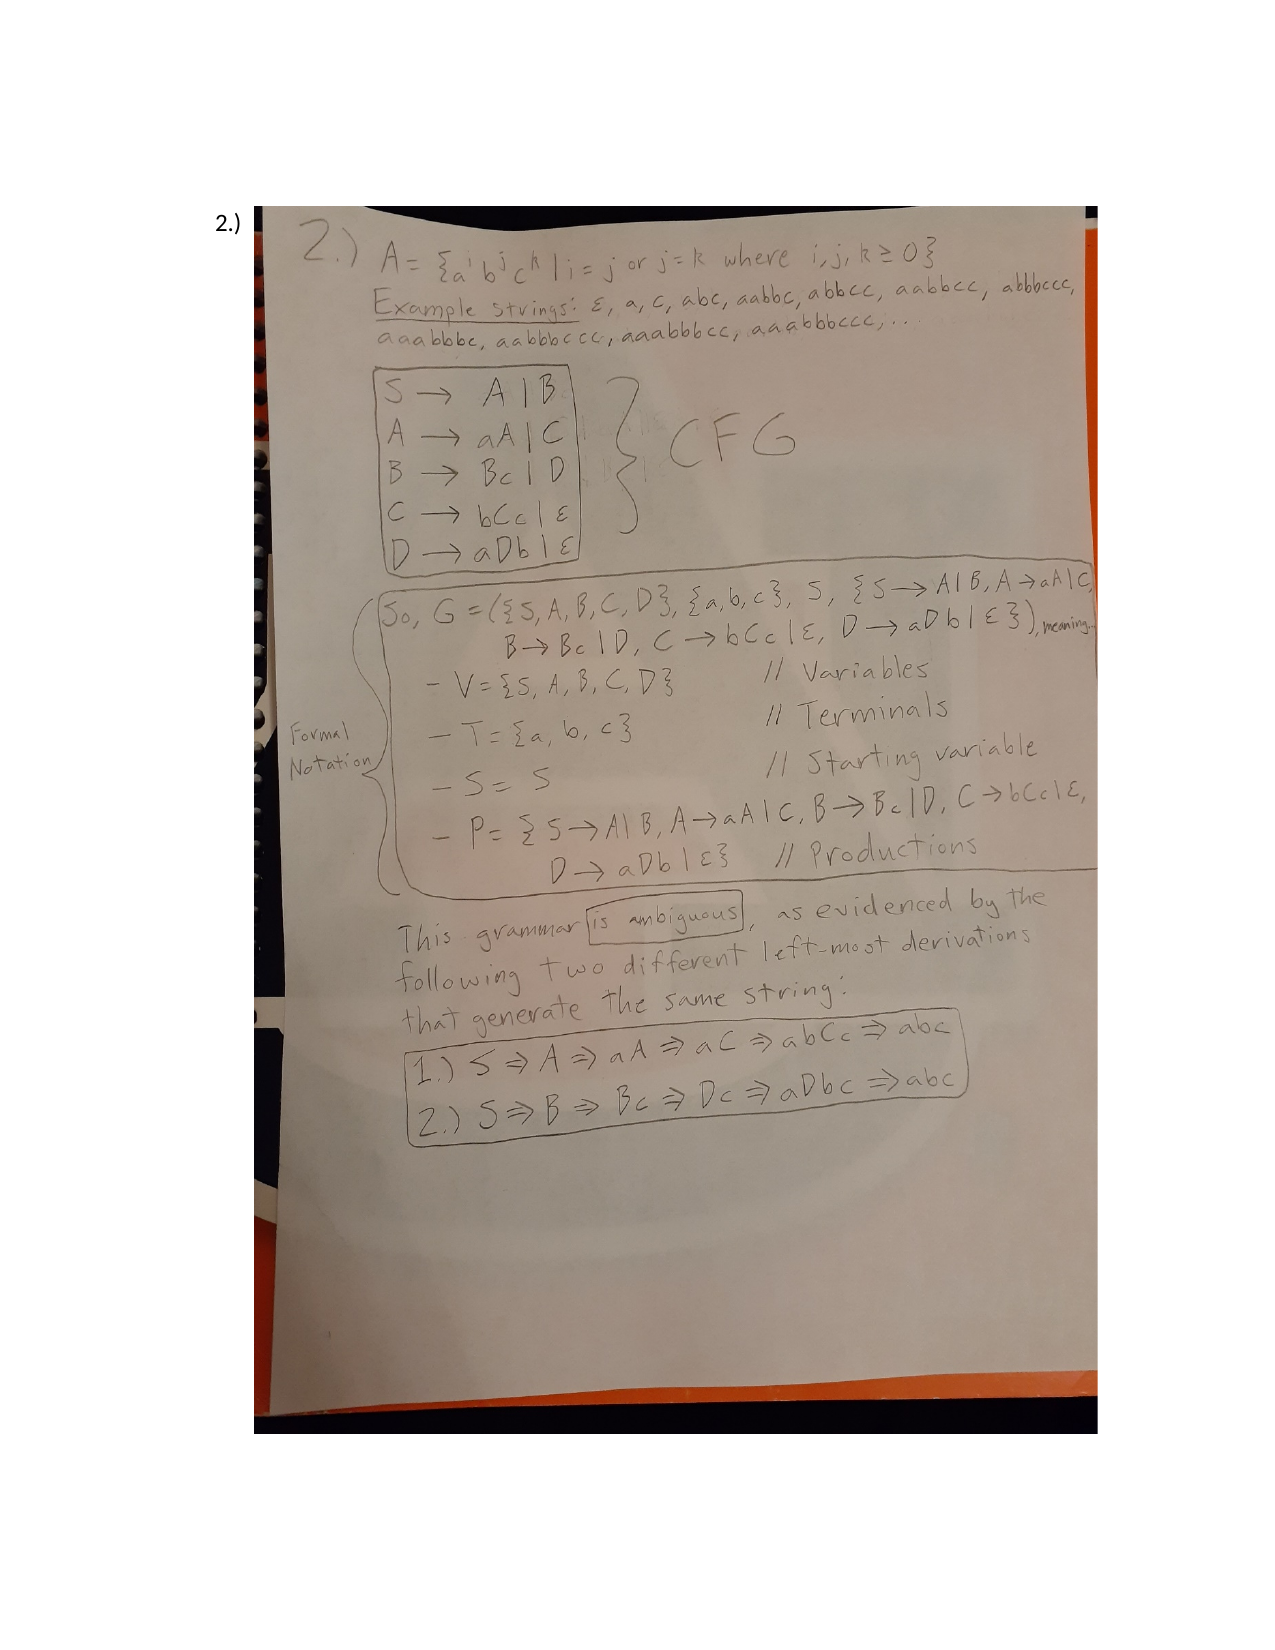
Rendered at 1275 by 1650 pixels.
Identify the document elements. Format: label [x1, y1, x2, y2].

picture [254, 206, 1098, 1434]
